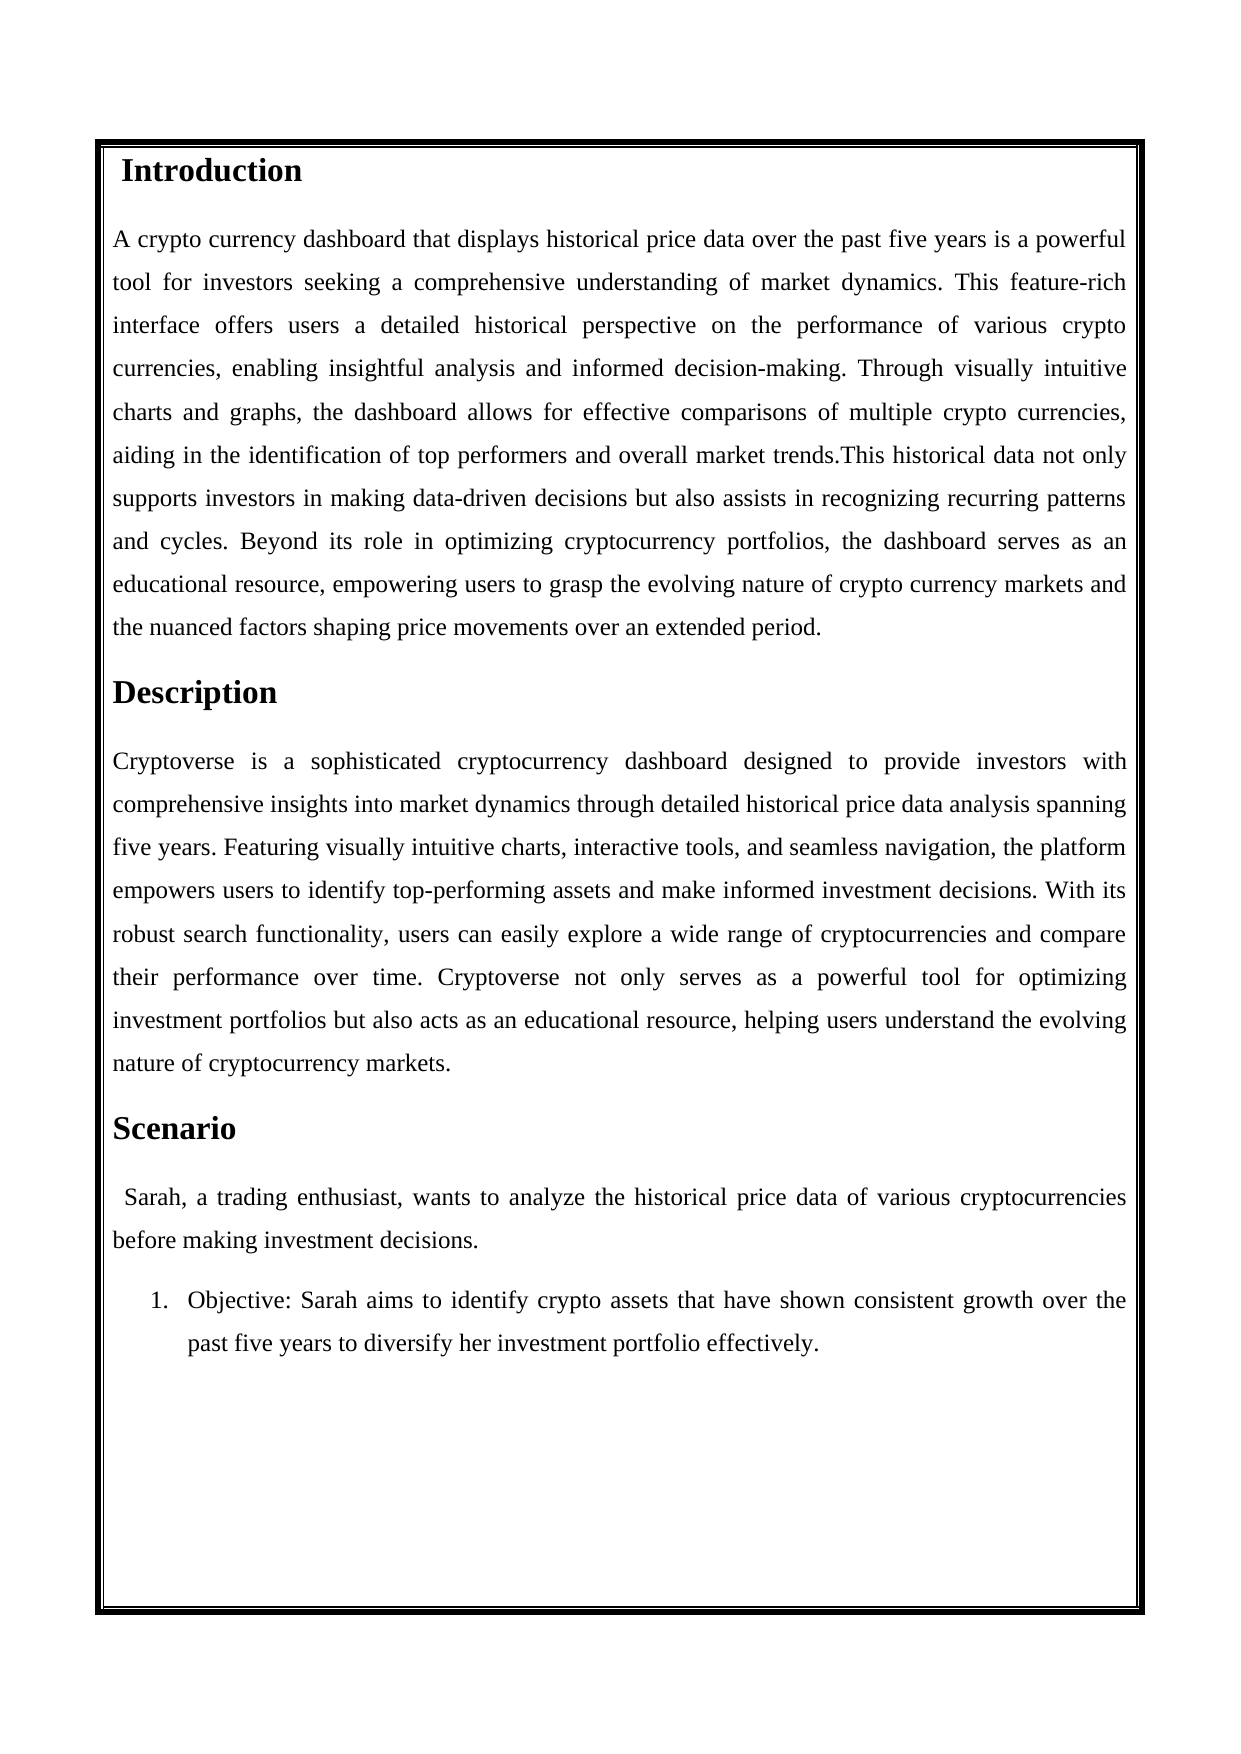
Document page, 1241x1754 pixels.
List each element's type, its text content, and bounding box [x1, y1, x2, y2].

text Description [112, 672, 1128, 710]
text Introduction [112, 150, 1128, 188]
text Cryptoverse is a sophisticated cryptocurrency dashboard designed to provide investors with comprehensive insights into market dynamics through detailed historical price data analysis spanning five years. Featuring visually intuitive charts, interactive tools, and seamless navigation, the platform empowers users to identify top-performing assets and make informed investment decisions. With its robust search functionality, users can easily explore a wide range of cryptocurrencies and compare their performance over time. Cryptoverse not only serves as a powerful tool for optimizing investment portfolios but also acts as an educational resource, helping users understand the evolving nature of cryptocurrency markets. [112, 746, 1128, 1077]
text Scenario [112, 1108, 1128, 1146]
list Objective: Sarah aims to identify crypto assets that have shown consistent growth over the past five years to diversify her investment portfolio effectively. [150, 1285, 1128, 1357]
text A crypto currency dashboard that displays historical price data over the past five years is a powerful tool for investors seeking a comprehensive understanding of market dynamics. This feature-rich interface offers users a detailed historical perspective on the performance of various crypto currencies, enabling insightful analysis and informed decision-making. Through visually intuitive charts and graphs, the dashboard allows for effective comparisons of multiple crypto currencies, aiding in the identification of top performers and overall market trends.This historical data not only supports investors in making data-driven decisions but also assists in recognizing recurring patterns and cycles. Beyond its role in optimizing cryptocurrency portfolios, the dashboard serves as an educational resource, empowering users to grasp the evolving nature of crypto currency markets and the nuanced factors shaping price movements over an extended period. [112, 224, 1128, 641]
text Sarah, a trading enthusiast, wants to analyze the historical price data of various cryptocurrencies before making investment decisions. [112, 1182, 1128, 1254]
